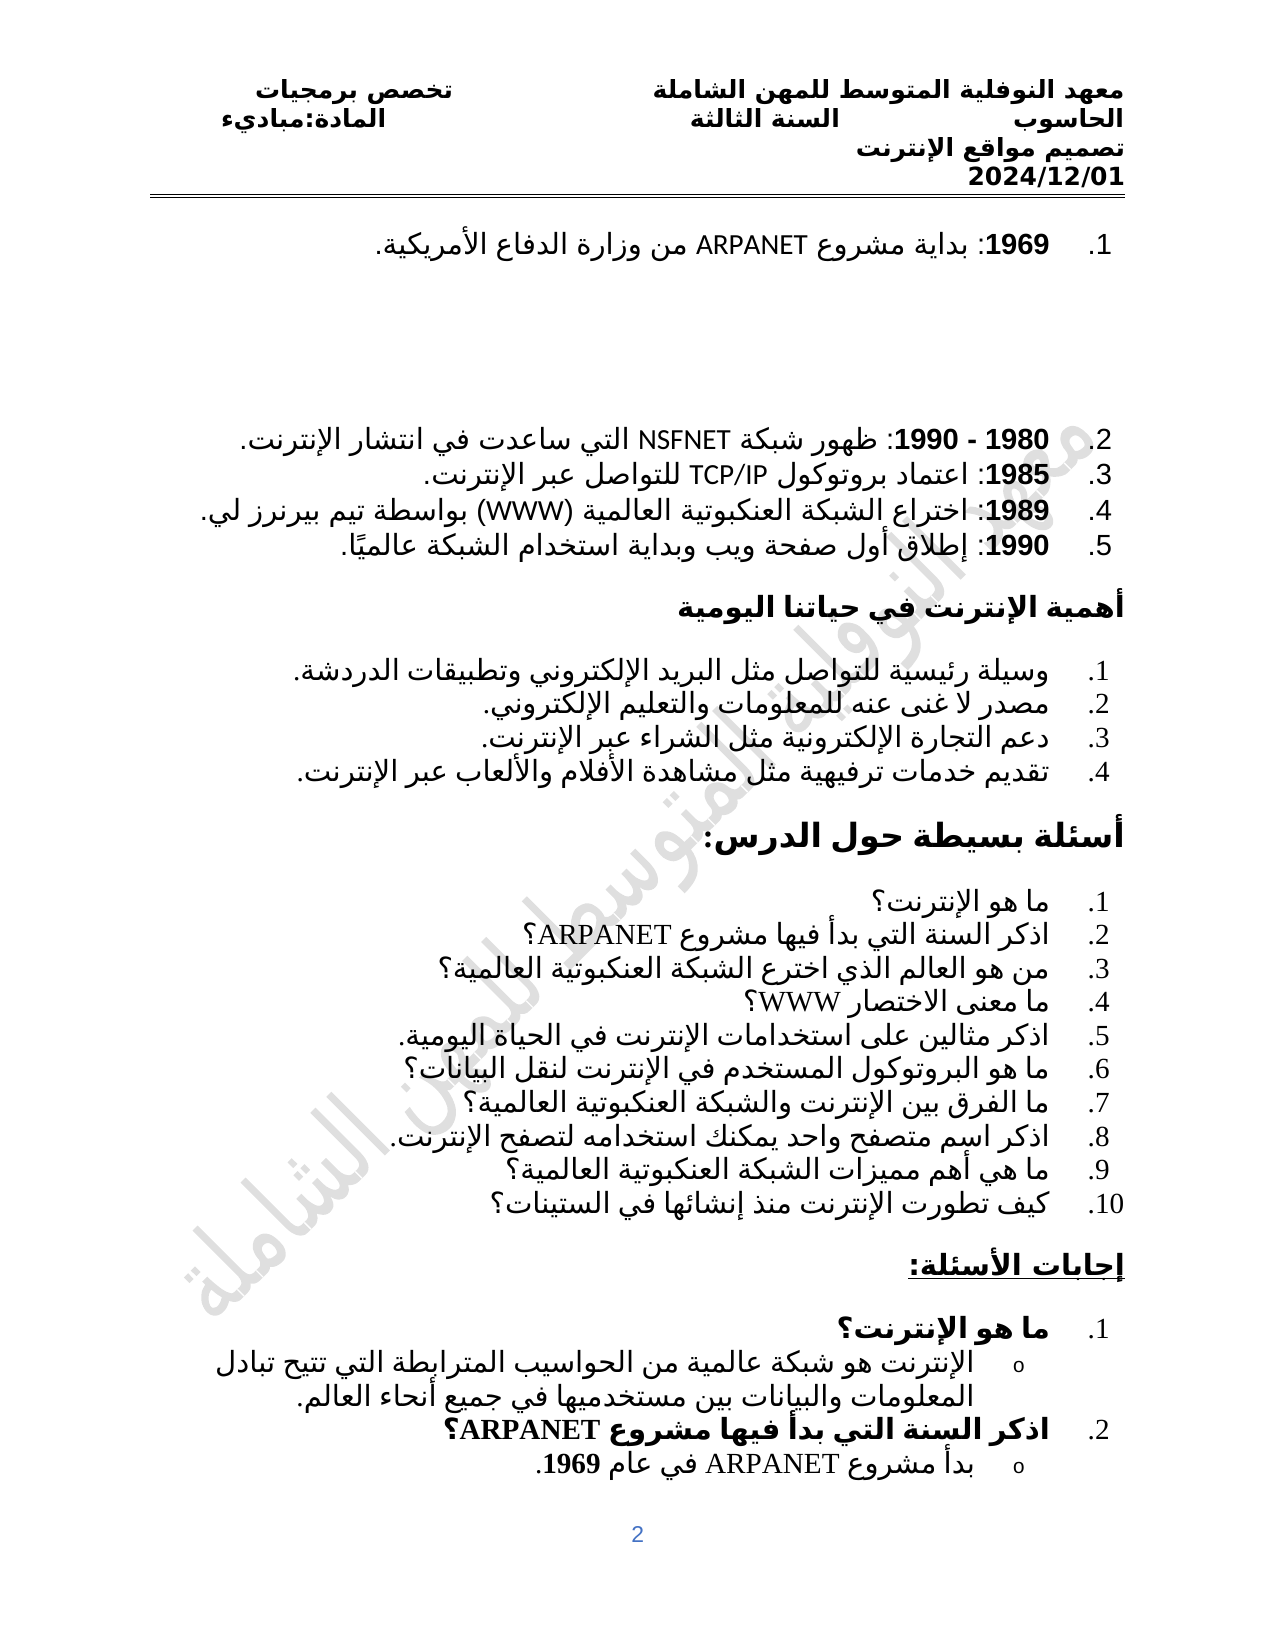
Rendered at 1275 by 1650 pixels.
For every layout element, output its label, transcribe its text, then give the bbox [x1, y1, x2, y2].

text إجابات الأسئلة: [150, 1248, 1125, 1282]
list الإنترنت هو شبكة عالمية من الحواسيب المترابطة التي تتيح تبادل المعلومات والبيانات بين مستخدميها في جميع أنحاء العالم. [150, 1345, 1012, 1412]
list وسيلة رئيسية للتواصل مثل البريد الإلكتروني وتطبيقات الدردشة. [150, 653, 1087, 687]
list اذكر السنة التي بدأ فيها مشروع ARPANET؟ [150, 917, 1087, 951]
list كيف تطورت الإنترنت منذ إنشائها في الستينات؟ [150, 1186, 1087, 1219]
list 1985: اعتماد بروتوكول TCP/IP للتواصل عبر الإنترنت. [150, 456, 1087, 492]
list ما الفرق بين الإنترنت والشبكة العنكبوتية العالمية؟ [150, 1085, 1087, 1119]
list ما هي أهم مميزات الشبكة العنكبوتية العالمية؟ [150, 1152, 1087, 1186]
text أهمية الإنترنت في حياتنا اليومية [150, 590, 1125, 624]
list مصدر لا غنى عنه للمعلومات والتعليم الإلكتروني. [150, 687, 1087, 720]
list اذكر مثالين على استخدامات الإنترنت في الحياة اليومية. [150, 1018, 1087, 1052]
list دعم التجارة الإلكترونية مثل الشراء عبر الإنترنت. [150, 720, 1087, 754]
list اذكر السنة التي بدأ فيها مشروع ARPANET؟ [150, 1412, 1087, 1446]
list تقديم خدمات ترفيهية مثل مشاهدة الأفلام والألعاب عبر الإنترنت. [150, 754, 1087, 787]
list ما معنى الاختصار WWW؟ [150, 984, 1087, 1018]
list 1989: اختراع الشبكة العنكبوتية العالمية (WWW) بواسطة تيم بيرنرز لي. [150, 492, 1087, 528]
list 1990: إطلاق أول صفحة ويب وبداية استخدام الشبكة عالميًا. [150, 528, 1087, 561]
list ما هو البروتوكول المستخدم في الإنترنت لنقل البيانات؟ [150, 1052, 1087, 1085]
list ما هو الإنترنت؟ [150, 1312, 1087, 1345]
list بدأ مشروع ARPANET في عام 1969. [150, 1446, 1012, 1479]
list 1980 - 1990: ظهور شبكة NSFNET التي ساعدت في انتشار الإنترنت. [150, 421, 1087, 456]
list اذكر اسم متصفح واحد يمكنك استخدامه لتصفح الإنترنت. [150, 1119, 1087, 1152]
list 1969: بداية مشروع ARPANET من وزارة الدفاع الأمريكية. [150, 226, 1087, 262]
list ما هو الإنترنت؟ [150, 884, 1087, 917]
text أسئلة بسيطة حول الدرس: [150, 816, 1125, 855]
list من هو العالم الذي اخترع الشبكة العنكبوتية العالمية؟ [150, 951, 1087, 984]
